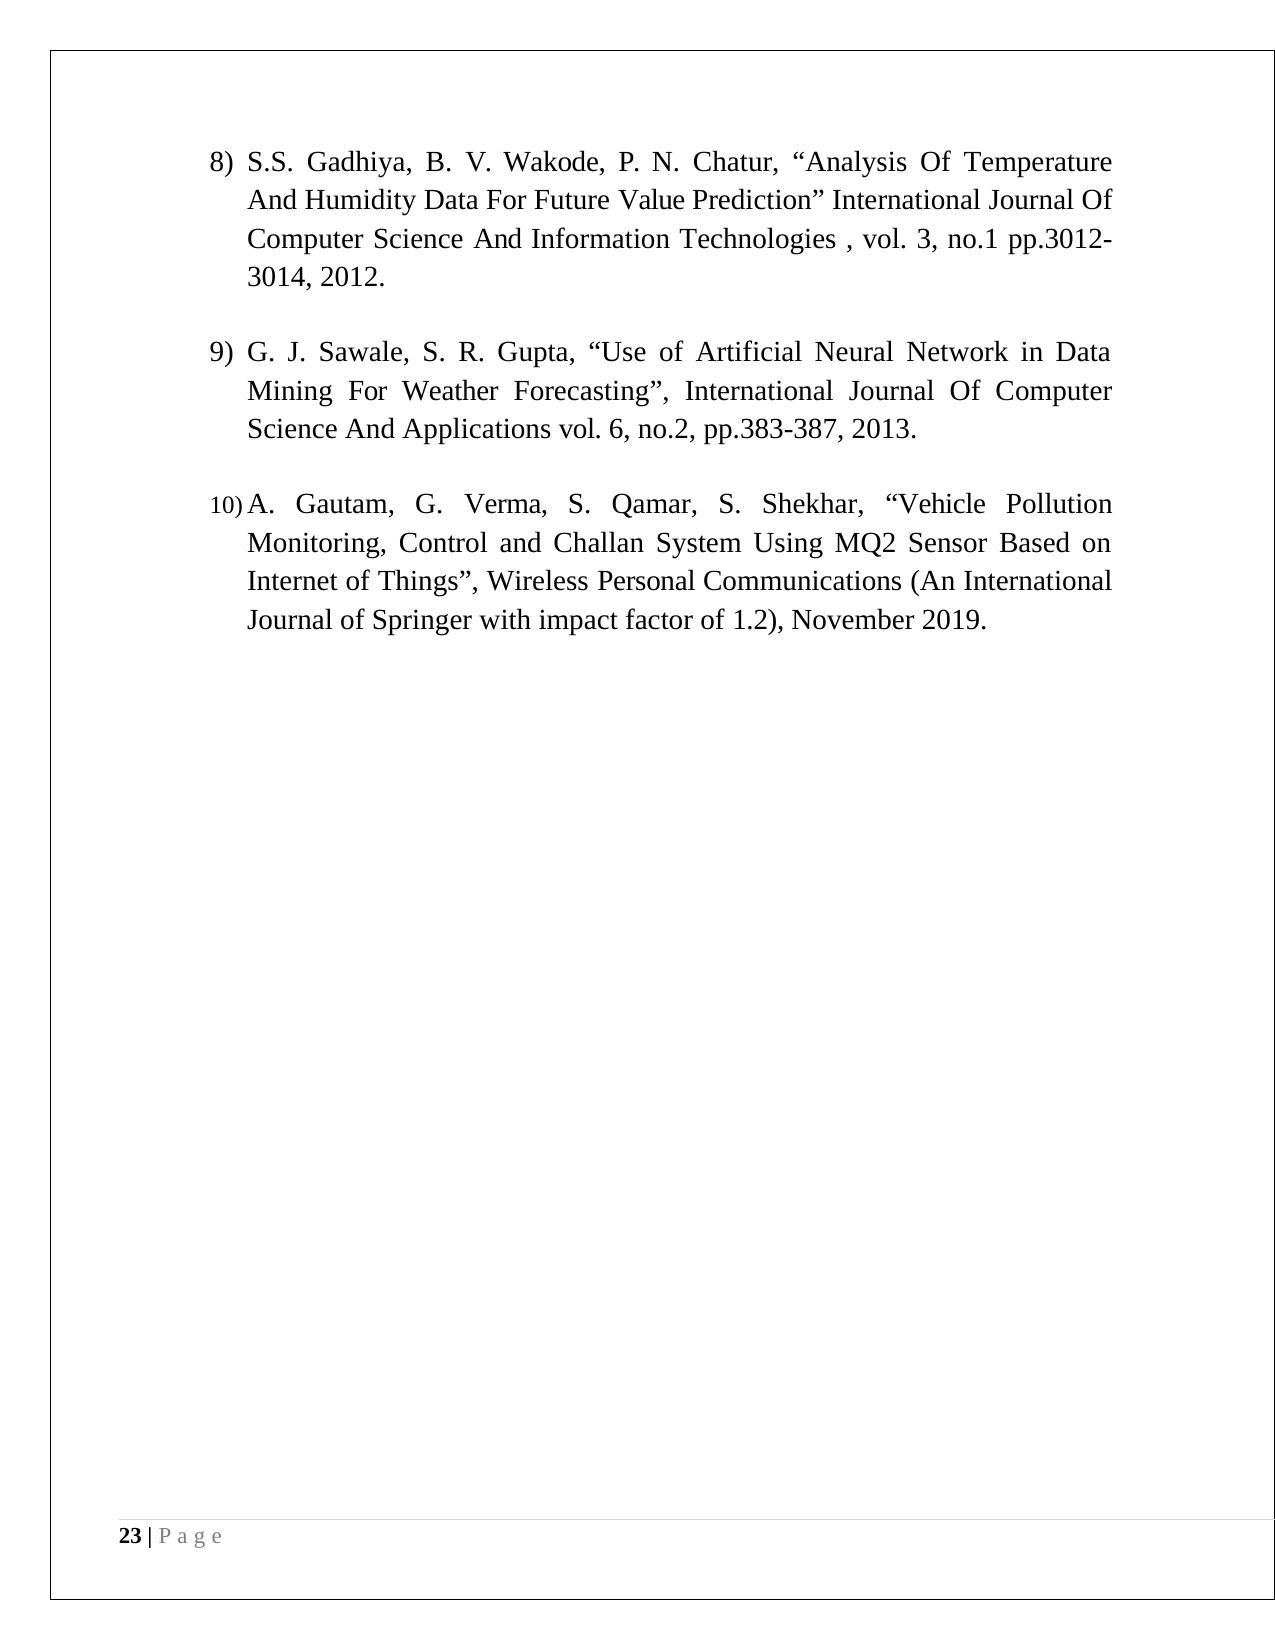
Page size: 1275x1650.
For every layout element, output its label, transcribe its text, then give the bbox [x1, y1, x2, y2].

list G. J. Sawale, S. R. Gupta, “Use of Artificial Neural Network in Data Mining For Weather Forecasting”, International Journal Of Computer Science And Applications vol. 6, no.2, pp.383-387, 2013. [209, 334, 1113, 445]
list A. Gautam, G. Verma, S. Qamar, S. Shekhar, “Vehicle Pollution Monitoring, Control and Challan System Using MQ2 Sensor Based on Internet of Things”, Wireless Personal Communications (An International Journal of Springer with impact factor of 1.2), November 2019. [209, 486, 1113, 636]
list S.S. Gadhiya, B. V. Wakode, P. N. Chatur, “Analysis Of Temperature And Humidity Data For Future Value Prediction” International Journal Of Computer Science And Information Technologies , vol. 3, no.1 pp.3012-3014, 2012. [209, 144, 1113, 293]
